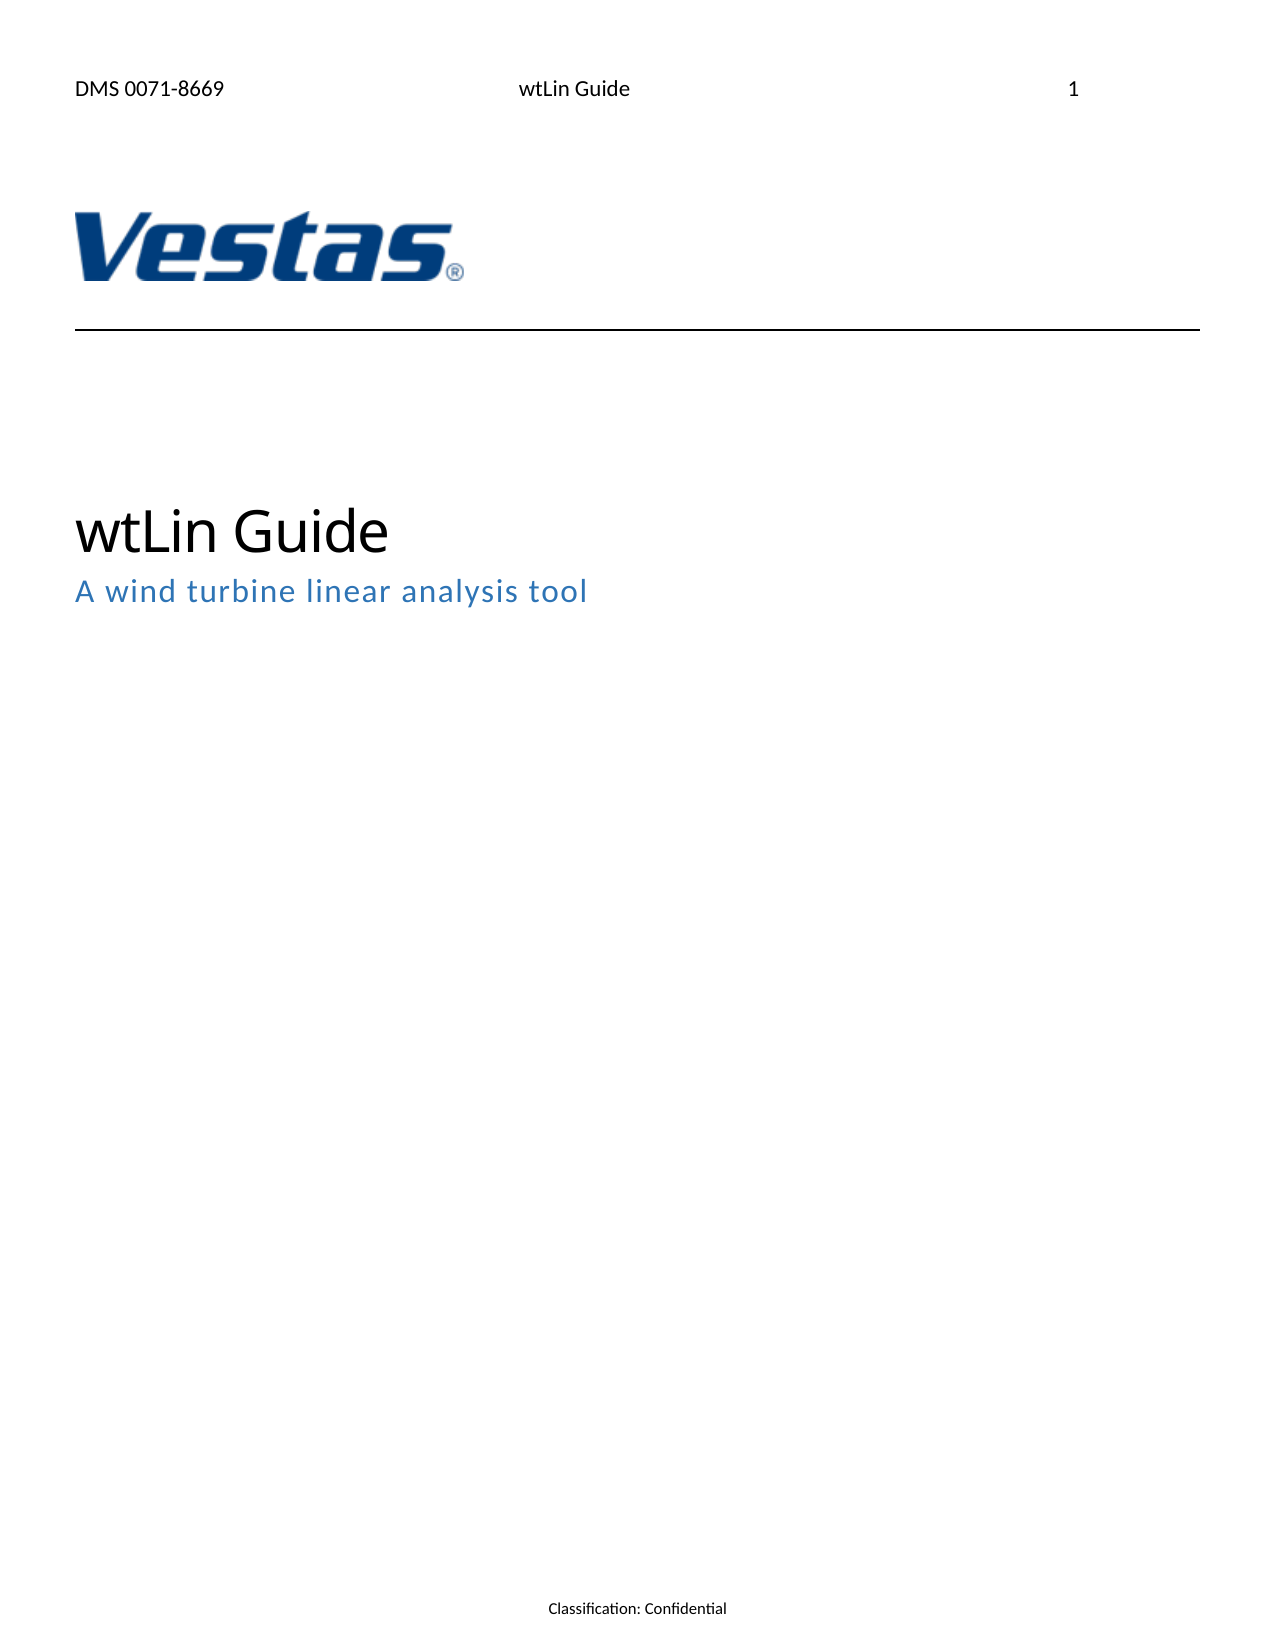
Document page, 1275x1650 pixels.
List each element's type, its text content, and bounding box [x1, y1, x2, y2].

title wtLin Guide [75, 490, 1200, 570]
text A wind turbine linear analysis tool [75, 570, 1200, 610]
picture [75, 211, 464, 281]
